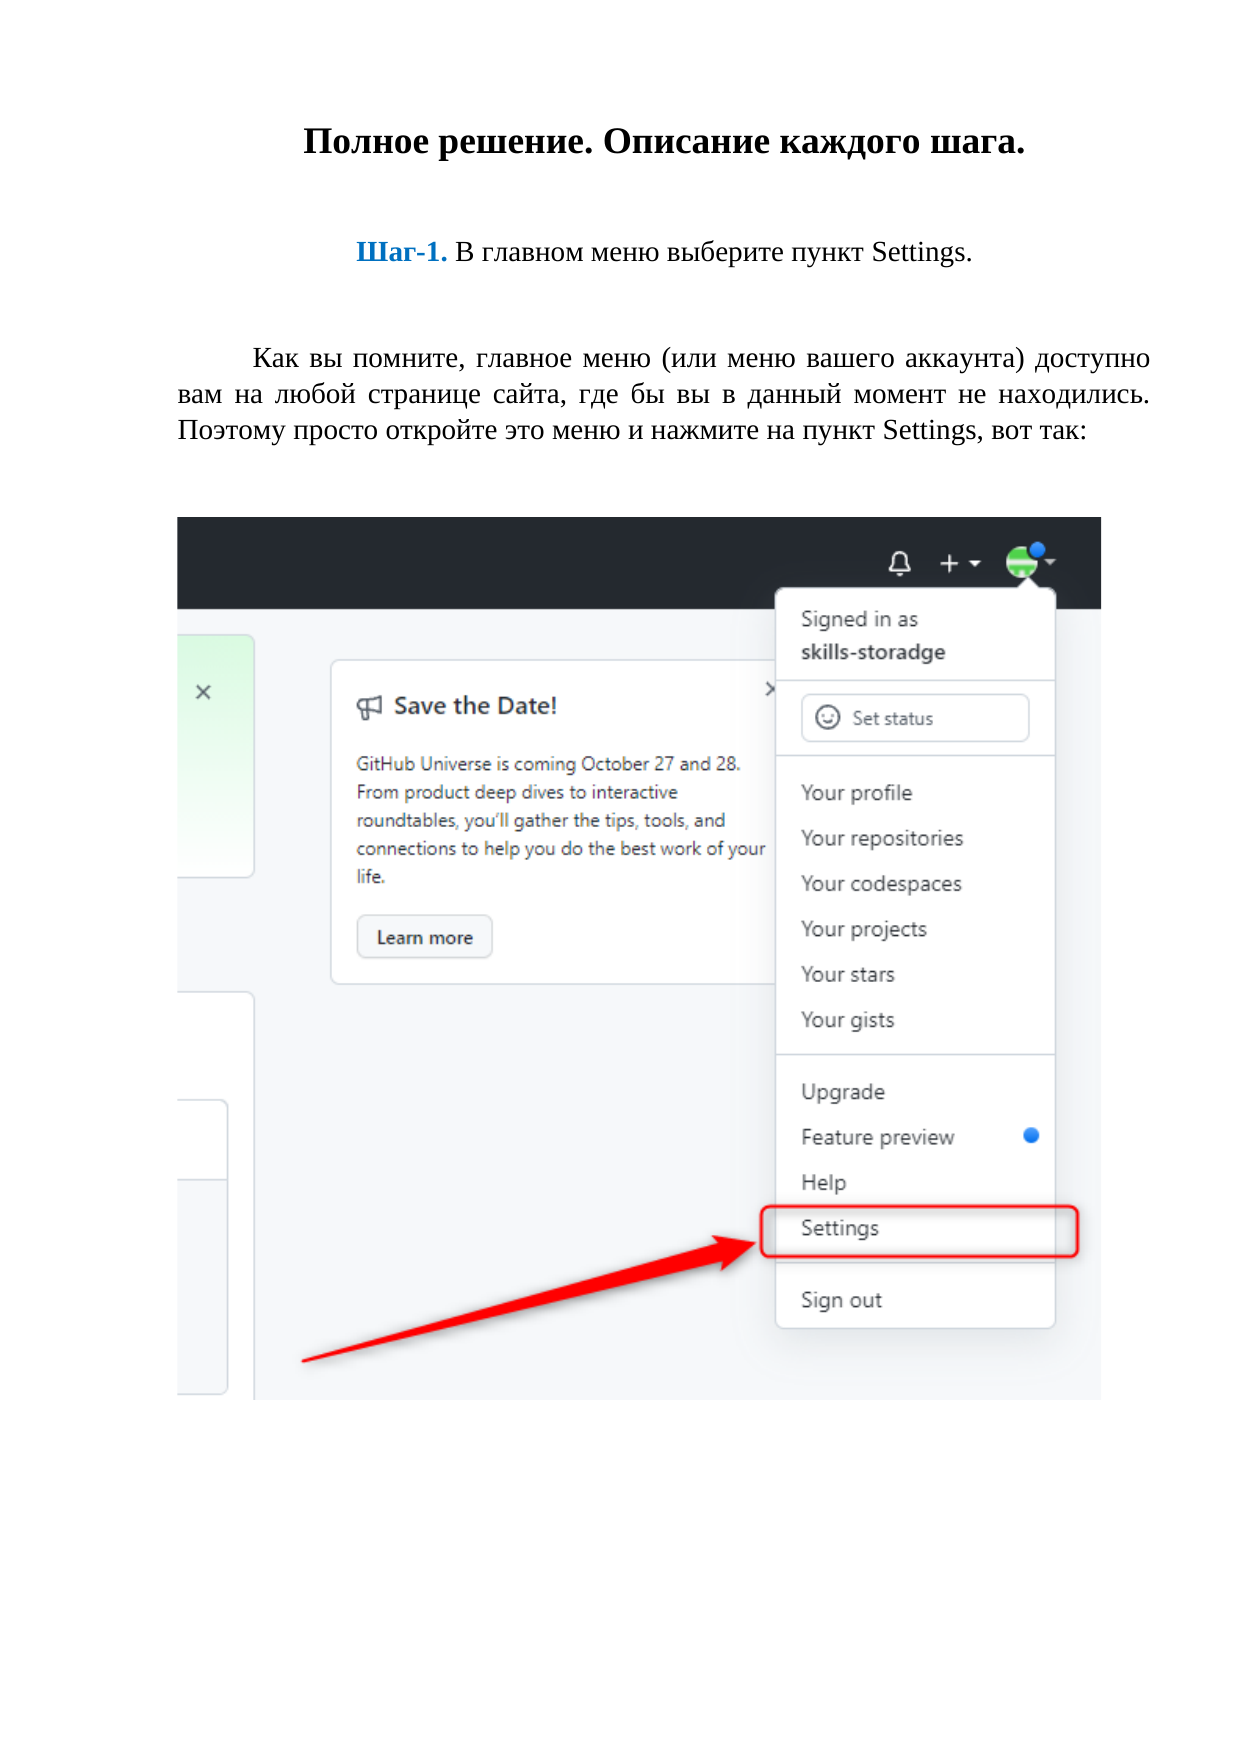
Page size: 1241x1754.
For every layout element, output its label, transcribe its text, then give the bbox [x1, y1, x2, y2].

text Как вы помните, главное меню (или меню вашего аккаунта) доступно вам на любой странице сайта, где бы вы в данный момент не находились. Поэтому просто откройте это меню и нажмите на пункт Settings, вот так: [177, 340, 1152, 446]
picture [177, 517, 1102, 1400]
text Шаг-1. В главном меню выберите пункт Settings. [177, 234, 1152, 268]
text Полное решение. Описание каждого шага. [177, 118, 1152, 161]
